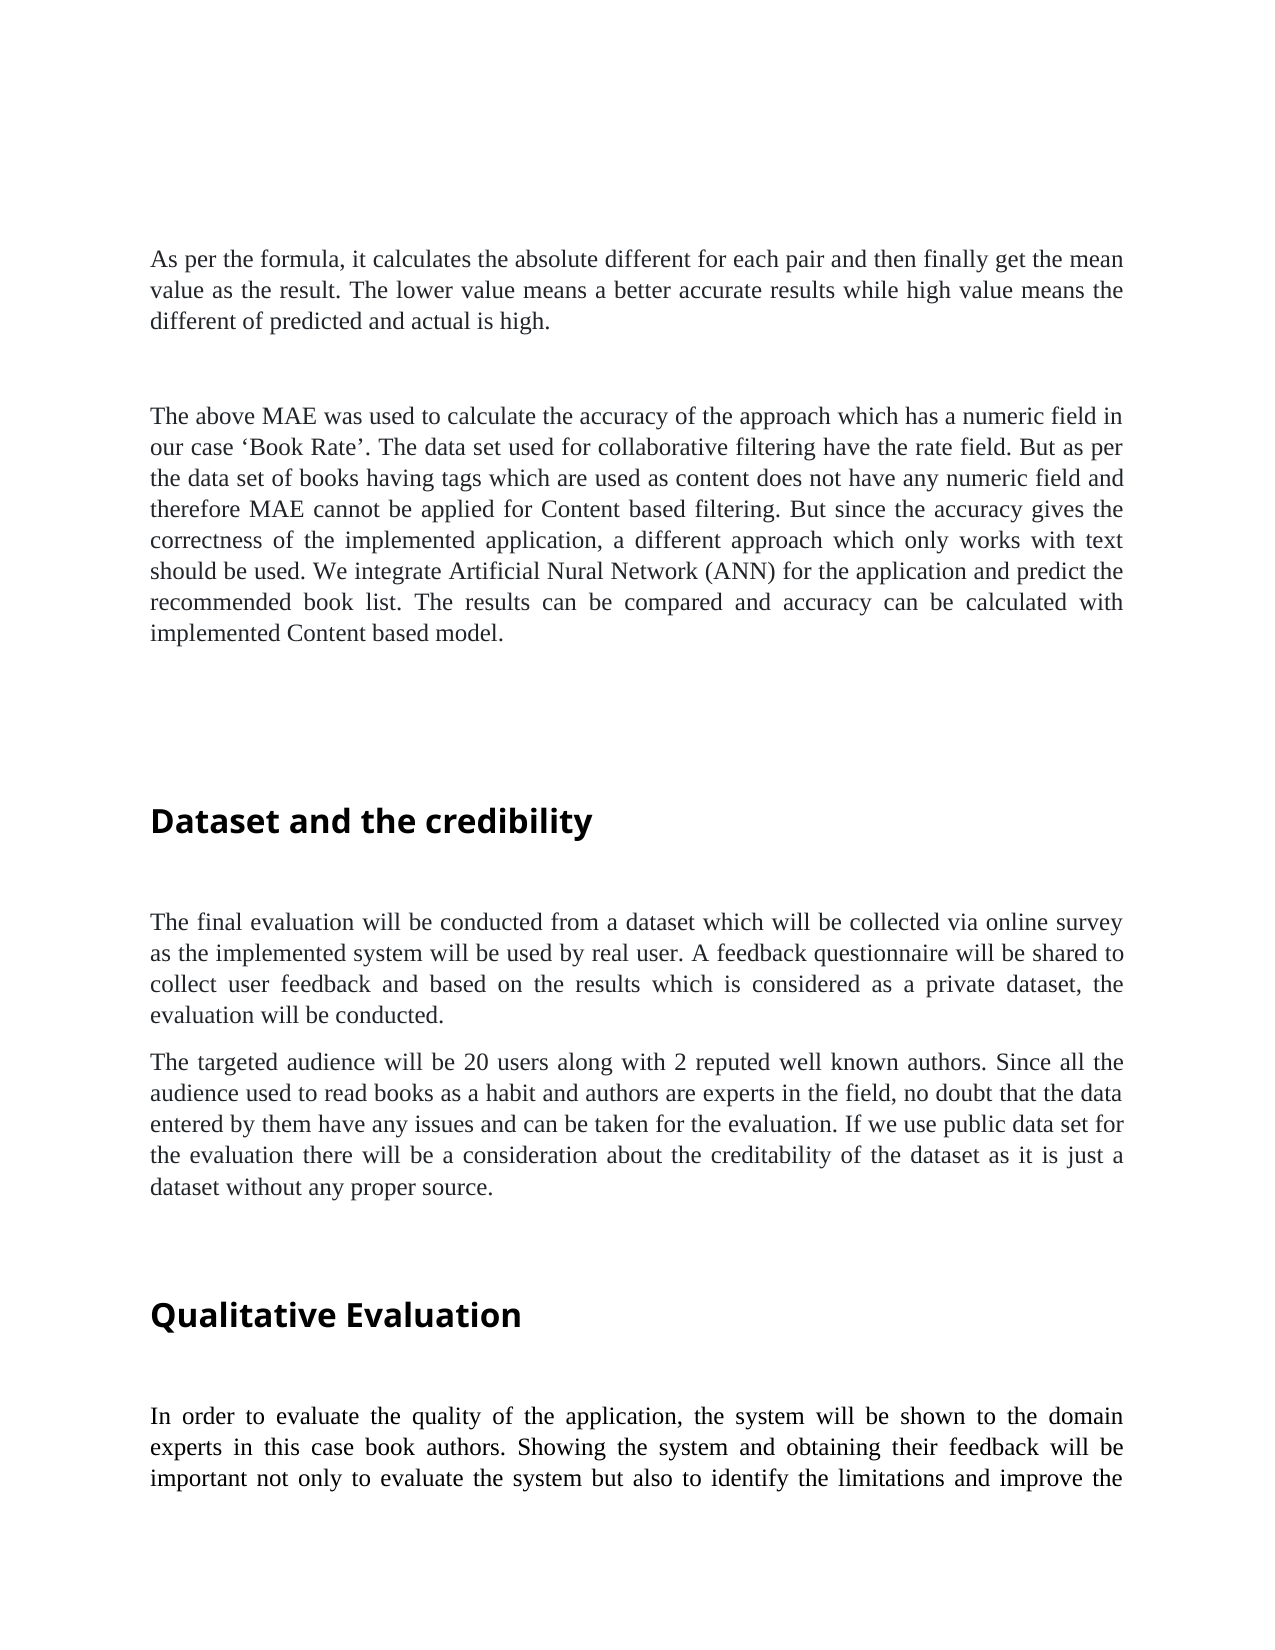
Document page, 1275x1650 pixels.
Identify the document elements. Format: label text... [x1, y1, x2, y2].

text As per the formula, it calculates the absolute different for each pair and then finally get the mean value as the result. The lower value means a better accurate results while high value means the different of predicted and actual is high. [150, 244, 1125, 334]
subtitle Dataset and the credibility [150, 797, 1125, 843]
text The targeted audience will be 20 users along with 2 reputed well known authors. Since all the audience used to read books as a habit and authors are experts in the field, no doubt that the data entered by them have any issues and can be taken for the evaluation. If we use public data set for the evaluation there will be a consideration about the creditability of the dataset as it is just a dataset without any proper source. [150, 1047, 1125, 1200]
subtitle Qualitative Evaluation [150, 1292, 1125, 1337]
text The final evaluation will be conducted from a dataset which will be collected via online survey as the implemented system will be used by real user. A feedback questionnaire will be shared to collect user feedback and based on the results which is considered as a private dataset, the evaluation will be conducted. [150, 907, 1125, 1028]
text The above MAE was used to calculate the accuracy of the approach which has a numeric field in our case ‘Book Rate’. The data set used for collaborative filtering have the rate field. But as per the data set of books having tags which are used as content does not have any numeric field and therefore MAE cannot be applied for Content based filtering. But since the accuracy gives the correctness of the implemented application, a different approach which only works with text should be used. We integrate Artificial Nural Network (ANN) for the application and predict the recommended book list. The results can be compared and accuracy can be calculated with implemented Content based model. [150, 401, 1125, 647]
